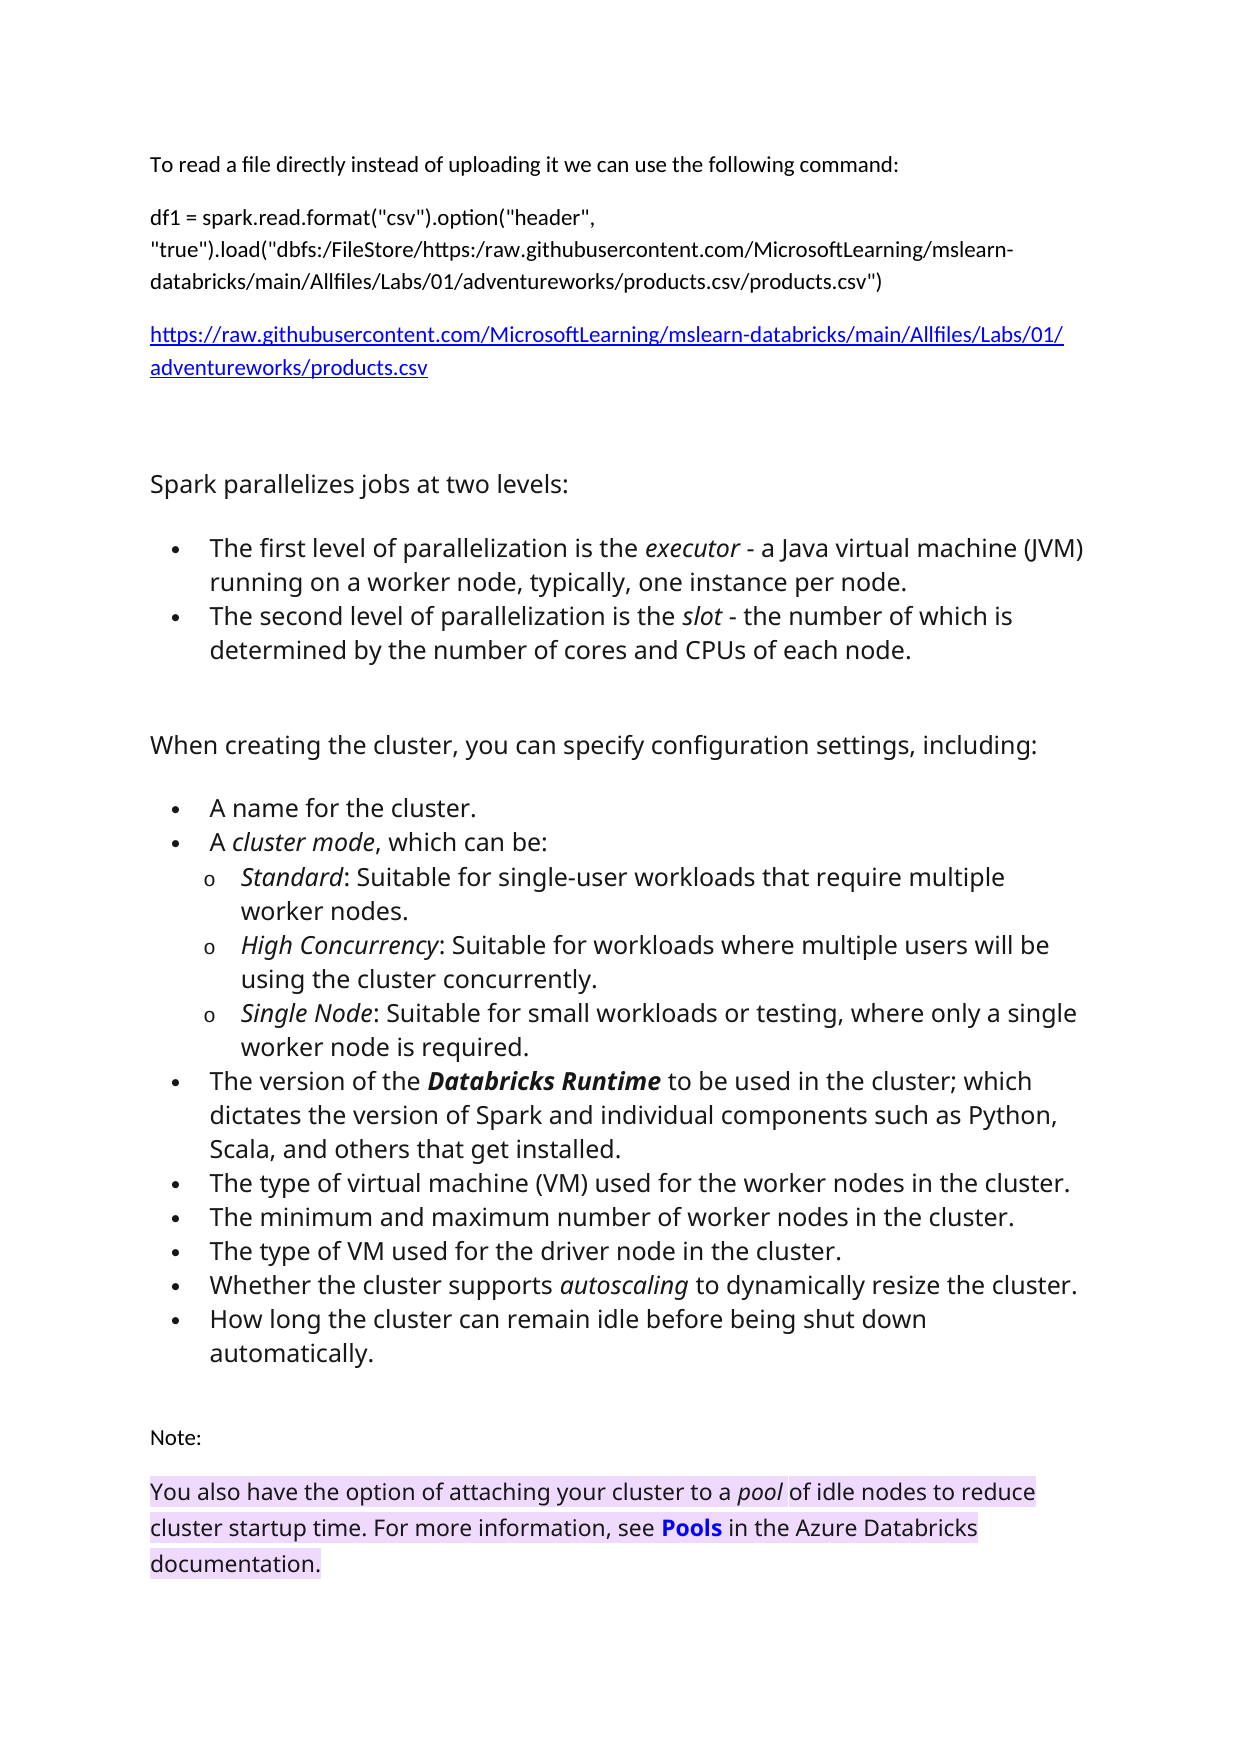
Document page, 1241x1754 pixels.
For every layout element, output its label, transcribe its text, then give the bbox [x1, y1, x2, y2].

list The version of the Databricks Runtime to be used in the cluster; which dictates the version of Spark and individual components such as Python, Scala, and others that get installed. [172, 1063, 1090, 1166]
list The type of VM used for the driver node in the cluster. [172, 1234, 1090, 1268]
list Whether the cluster supports autoscaling to dynamically resize the cluster. [172, 1268, 1090, 1302]
list The minimum and maximum number of worker nodes in the cluster. [172, 1200, 1090, 1234]
text df1 = spark.read.format("csv").option("header", "true").load("dbfs:/FileStore/https:/raw.githubusercontent.com/MicrosoftLearning/mslearn-databricks/main/Allfiles/Labs/01/adventureworks/products.csv/products.csv") [150, 203, 1090, 295]
list A name for the cluster. [172, 791, 1090, 825]
text https://raw.githubusercontent.com/MicrosoftLearning/mslearn-databricks/main/Allfiles/Labs/01/adventureworks/products.csv [150, 320, 1090, 381]
text Spark parallelizes jobs at two levels: [150, 467, 1090, 501]
list The type of virtual machine (VM) used for the worker nodes in the cluster. [172, 1166, 1090, 1200]
list The first level of parallelization is the executor - a Java virtual machine (JVM) running on a worker node, typically, one instance per node. [172, 530, 1090, 598]
list How long the cluster can remain idle before being shut down automatically. [172, 1302, 1090, 1370]
text To read a file directly instead of uploading it we can use the following command: [150, 150, 1090, 178]
text When creating the cluster, you can specify configuration settings, including: [150, 728, 1090, 762]
text You also have the option of attaching your cluster to a pool of idle nodes to reduce cluster startup time. For more information, see Pools in the Azure Databricks documentation. [150, 1476, 1090, 1579]
list Standard: Suitable for single-user workloads that require multiple worker nodes. [203, 859, 1090, 927]
list High Concurrency: Suitable for workloads where multiple users will be using the cluster concurrently. [203, 927, 1090, 995]
list Single Node: Suitable for small workloads or testing, where only a single worker node is required. [203, 995, 1090, 1063]
text Note: [150, 1423, 1090, 1451]
list The second level of parallelization is the slot - the number of which is determined by the number of cores and CPUs of each node. [172, 598, 1090, 666]
list A cluster mode, which can be: [172, 825, 1090, 859]
